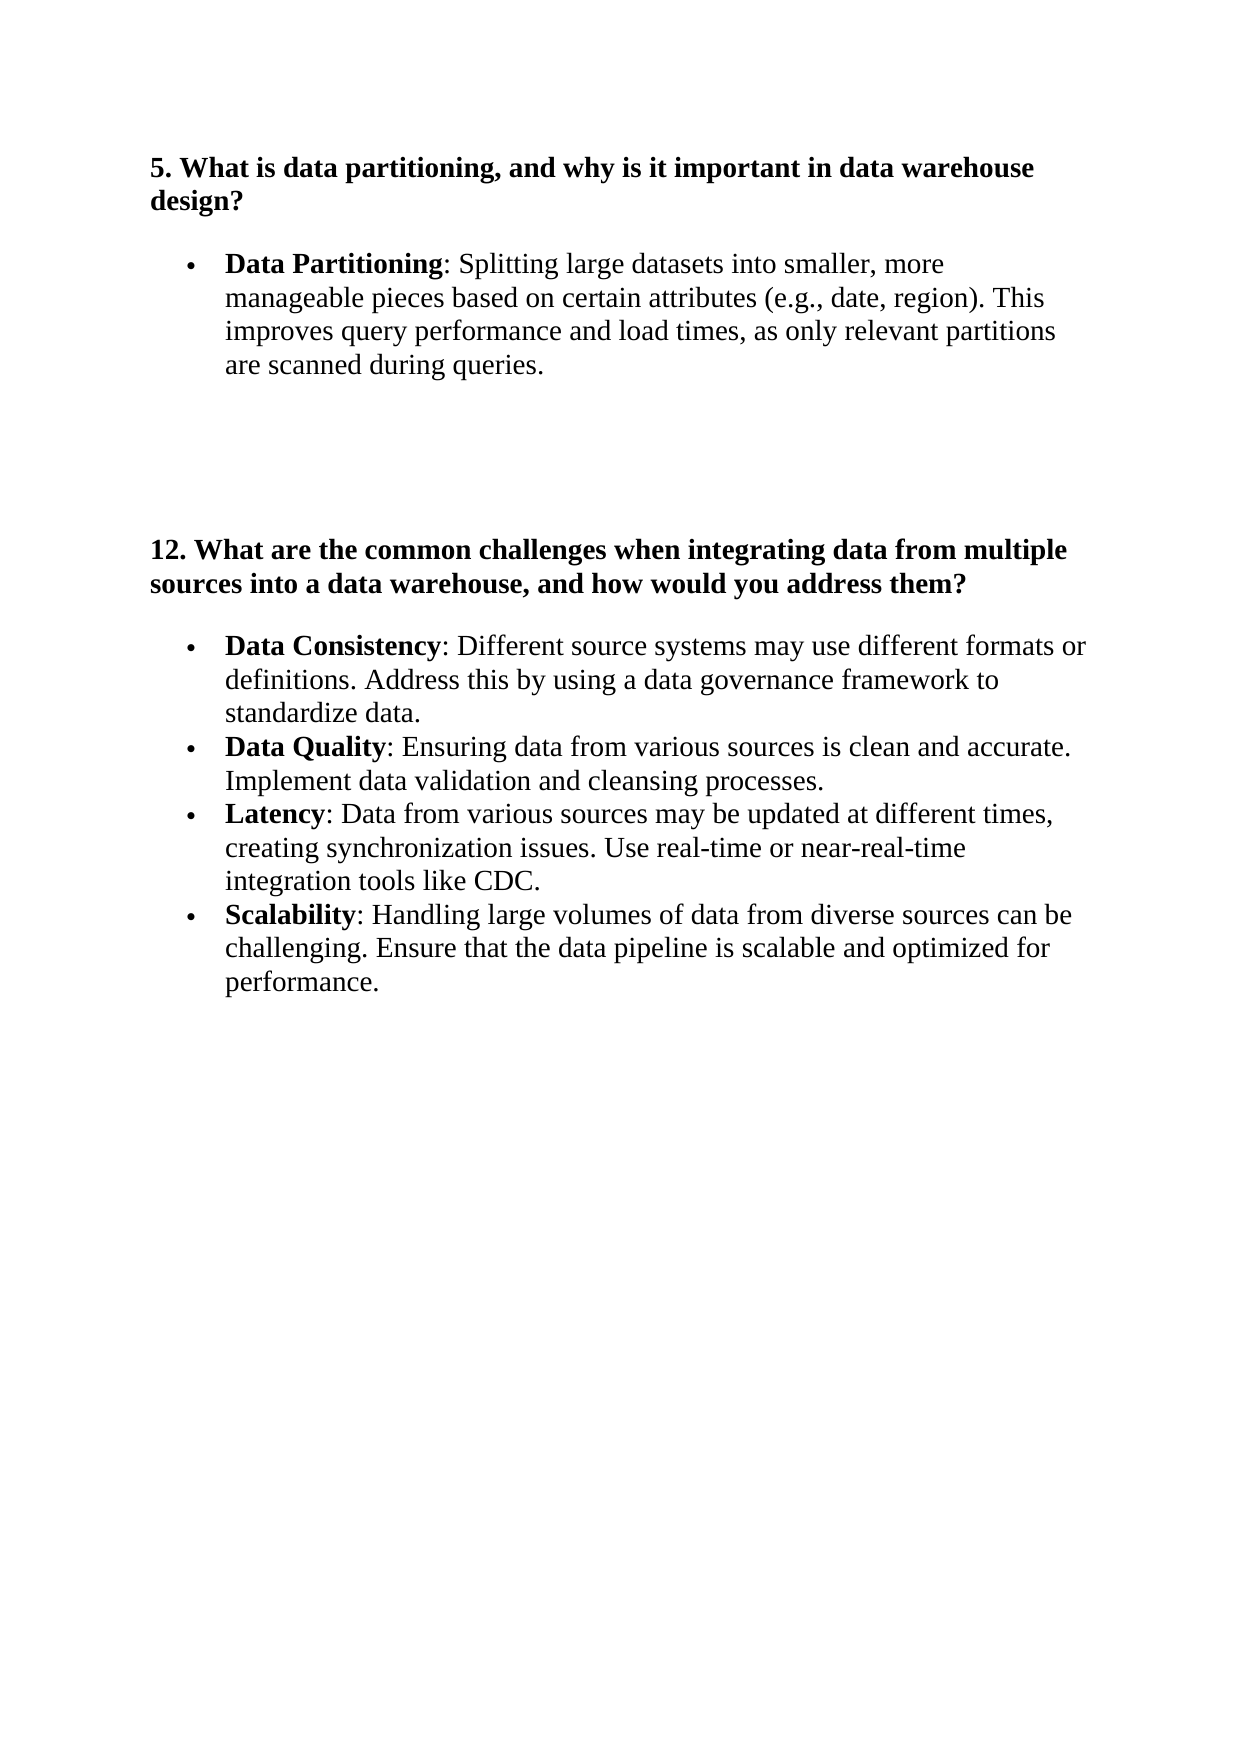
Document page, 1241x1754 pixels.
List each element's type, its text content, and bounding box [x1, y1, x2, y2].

list Scalability: Handling large volumes of data from diverse sources can be challenging. Ensure that the data pipeline is scalable and optimized for performance. [187, 897, 1090, 997]
text 12. What are the common challenges when integrating data from multiple sources into a data warehouse, and how would you address them? [150, 532, 1090, 599]
list Data Partitioning: Splitting large datasets into smaller, more manageable pieces based on certain attributes (e.g., date, region). This improves query performance and load times, as only relevant partitions are scanned during queries. [187, 246, 1090, 380]
list Latency: Data from various sources may be updated at different times, creating synchronization issues. Use real-time or near-real-time integration tools like CDC. [187, 796, 1090, 897]
text 5. What is data partitioning, and why is it important in data warehouse design? [150, 150, 1090, 217]
list Data Consistency: Different source systems may use different formats or definitions. Address this by using a data governance framework to standardize data. [187, 628, 1090, 729]
list Data Quality: Ensuring data from various sources is clean and accurate. Implement data validation and cleansing processes. [187, 729, 1090, 796]
